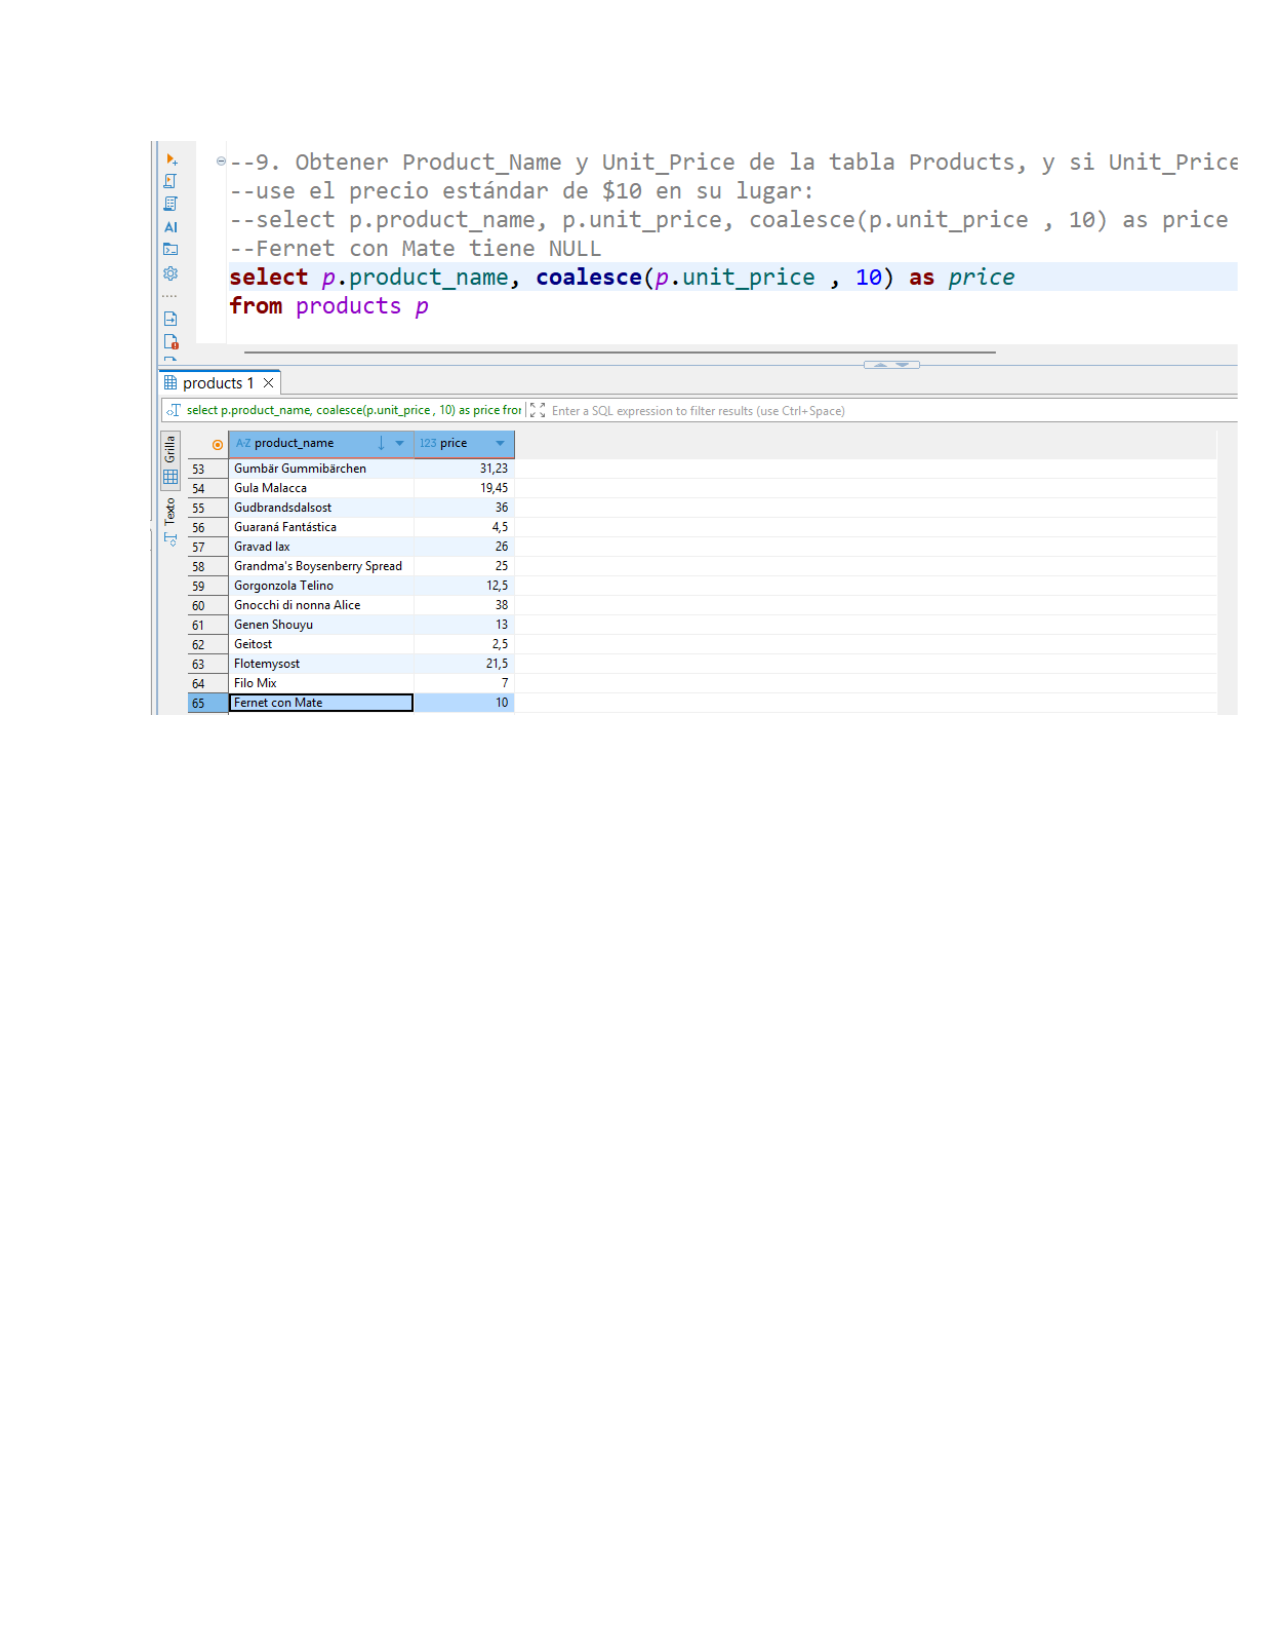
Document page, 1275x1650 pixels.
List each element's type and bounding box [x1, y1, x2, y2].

picture [150, 141, 1238, 715]
